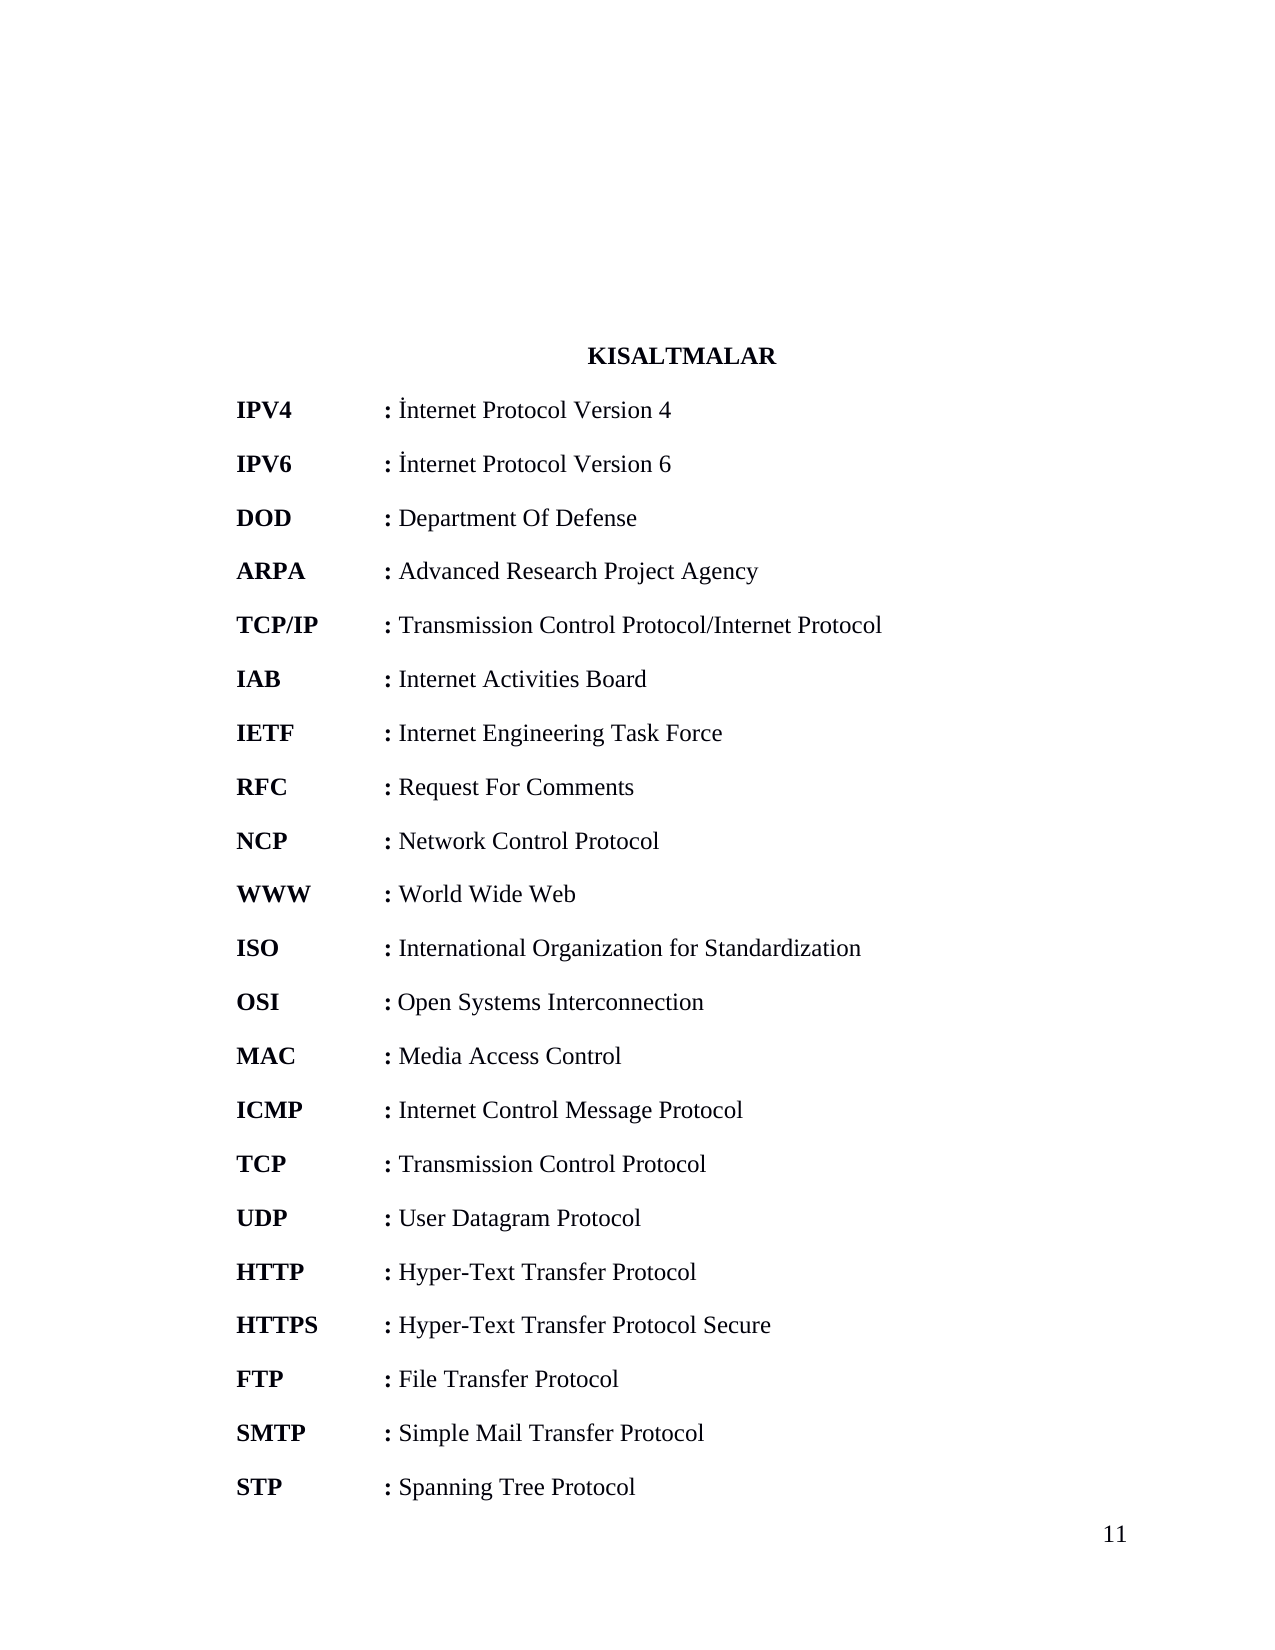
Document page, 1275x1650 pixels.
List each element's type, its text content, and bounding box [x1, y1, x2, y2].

text IETF : Internet Engineering Task Force [236, 718, 1127, 747]
text DOD : Department Of Defense [236, 503, 1127, 531]
text IPV4 : İnternet Protocol Version 4 [236, 395, 1127, 424]
text HTTPS : Hyper-Text Transfer Protocol Secure [236, 1310, 1127, 1339]
text UDP : User Datagram Protocol [236, 1203, 1127, 1231]
text ICMP : Internet Control Message Protocol [236, 1095, 1127, 1124]
text WWW : World Wide Web [236, 879, 1127, 908]
text STP : Spanning Tree Protocol [236, 1472, 1127, 1501]
text FTP : File Transfer Protocol [236, 1364, 1127, 1393]
text ARPA : Advanced Research Project Agency [236, 556, 1127, 585]
text MAC : Media Access Control [236, 1041, 1127, 1070]
text SMTP : Simple Mail Transfer Protocol [236, 1418, 1127, 1447]
text TCP/IP : Transmission Control Protocol/Internet Protocol [236, 610, 1127, 639]
text KISALTMALAR [236, 341, 1127, 370]
text IAB : Internet Activities Board [236, 664, 1127, 693]
text RFC : Request For Comments [236, 772, 1127, 801]
text NCP : Network Control Protocol [236, 826, 1127, 854]
text IPV6 : İnternet Protocol Version 6 [236, 449, 1127, 477]
text HTTP : Hyper-Text Transfer Protocol [236, 1257, 1127, 1285]
text ISO : International Organization for Standardization [236, 933, 1127, 962]
text TCP : Transmission Control Protocol [236, 1149, 1127, 1178]
text OSI : Open Systems Interconnection [236, 987, 1127, 1016]
